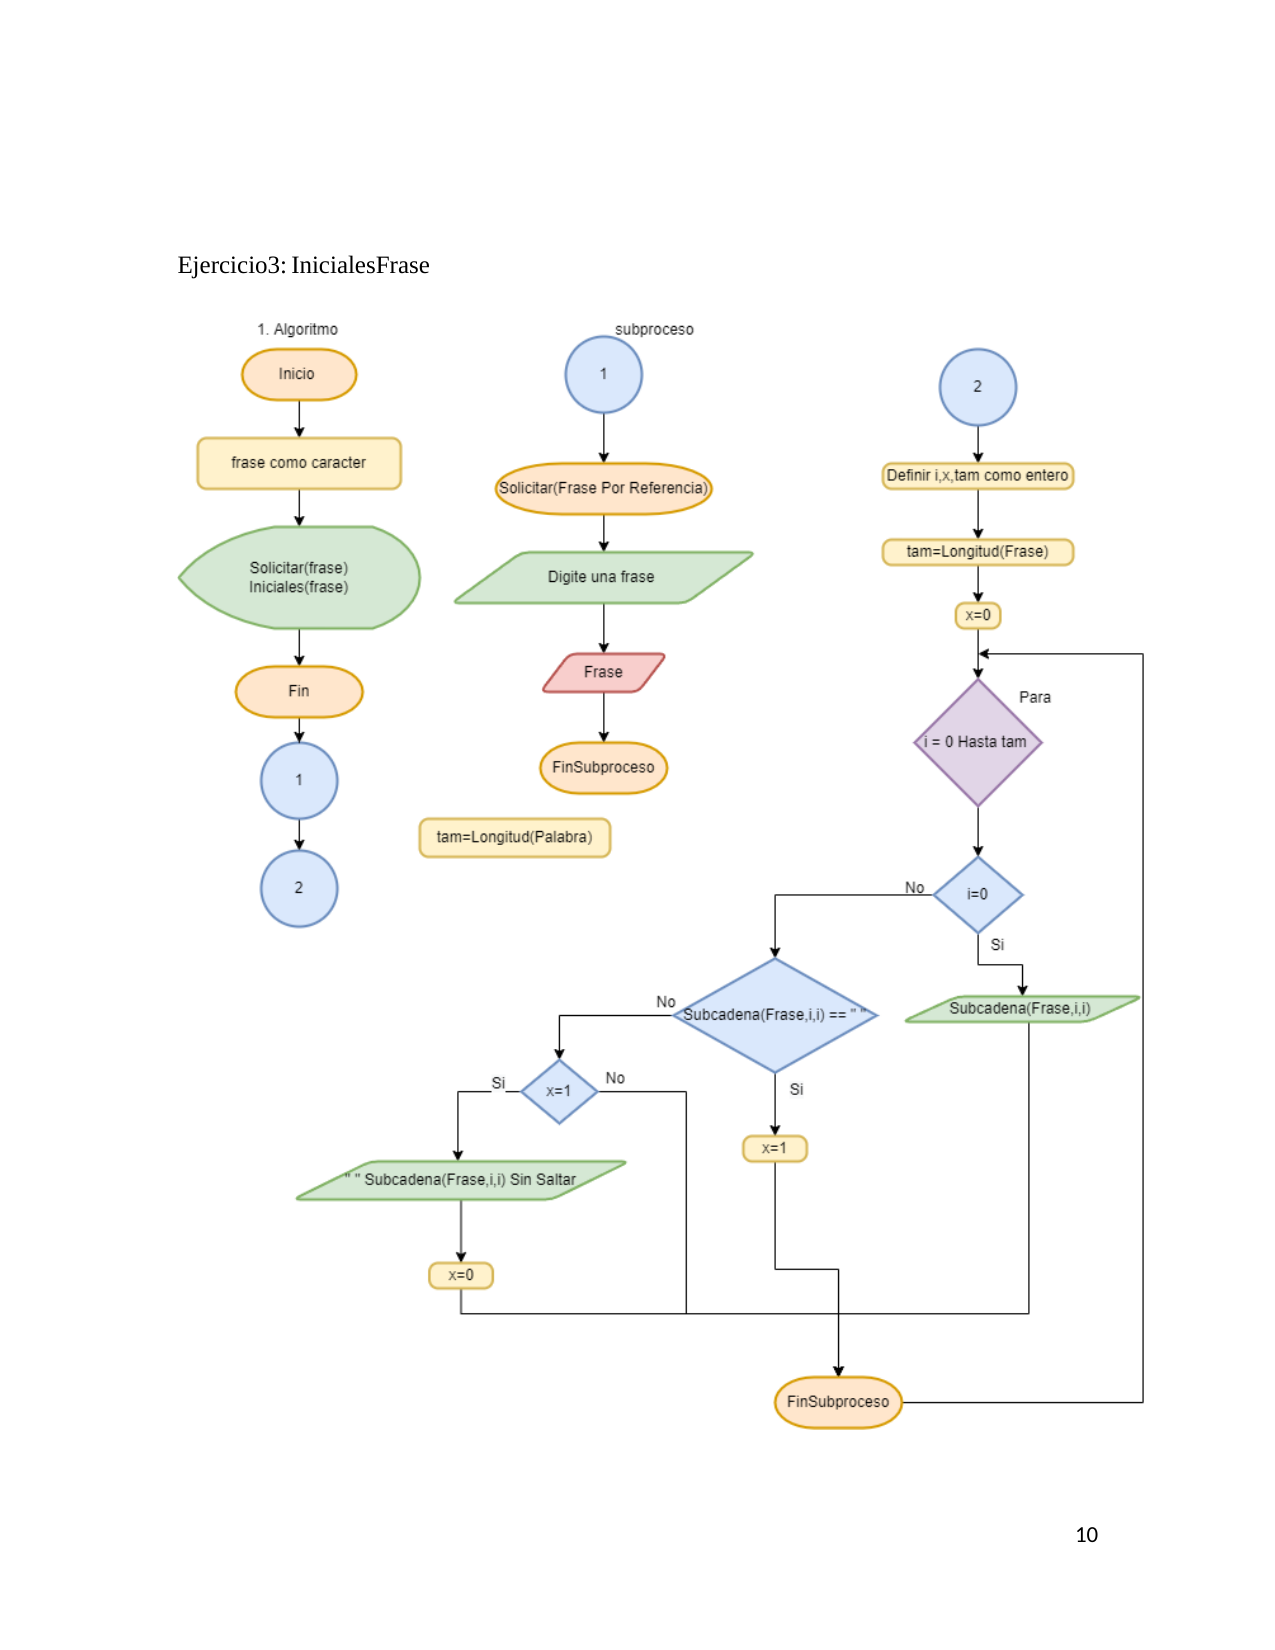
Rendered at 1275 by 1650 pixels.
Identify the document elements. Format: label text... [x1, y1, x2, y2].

text Ejercicio3: InicialesFrase [177, 251, 1098, 279]
picture [177, 298, 1154, 1430]
